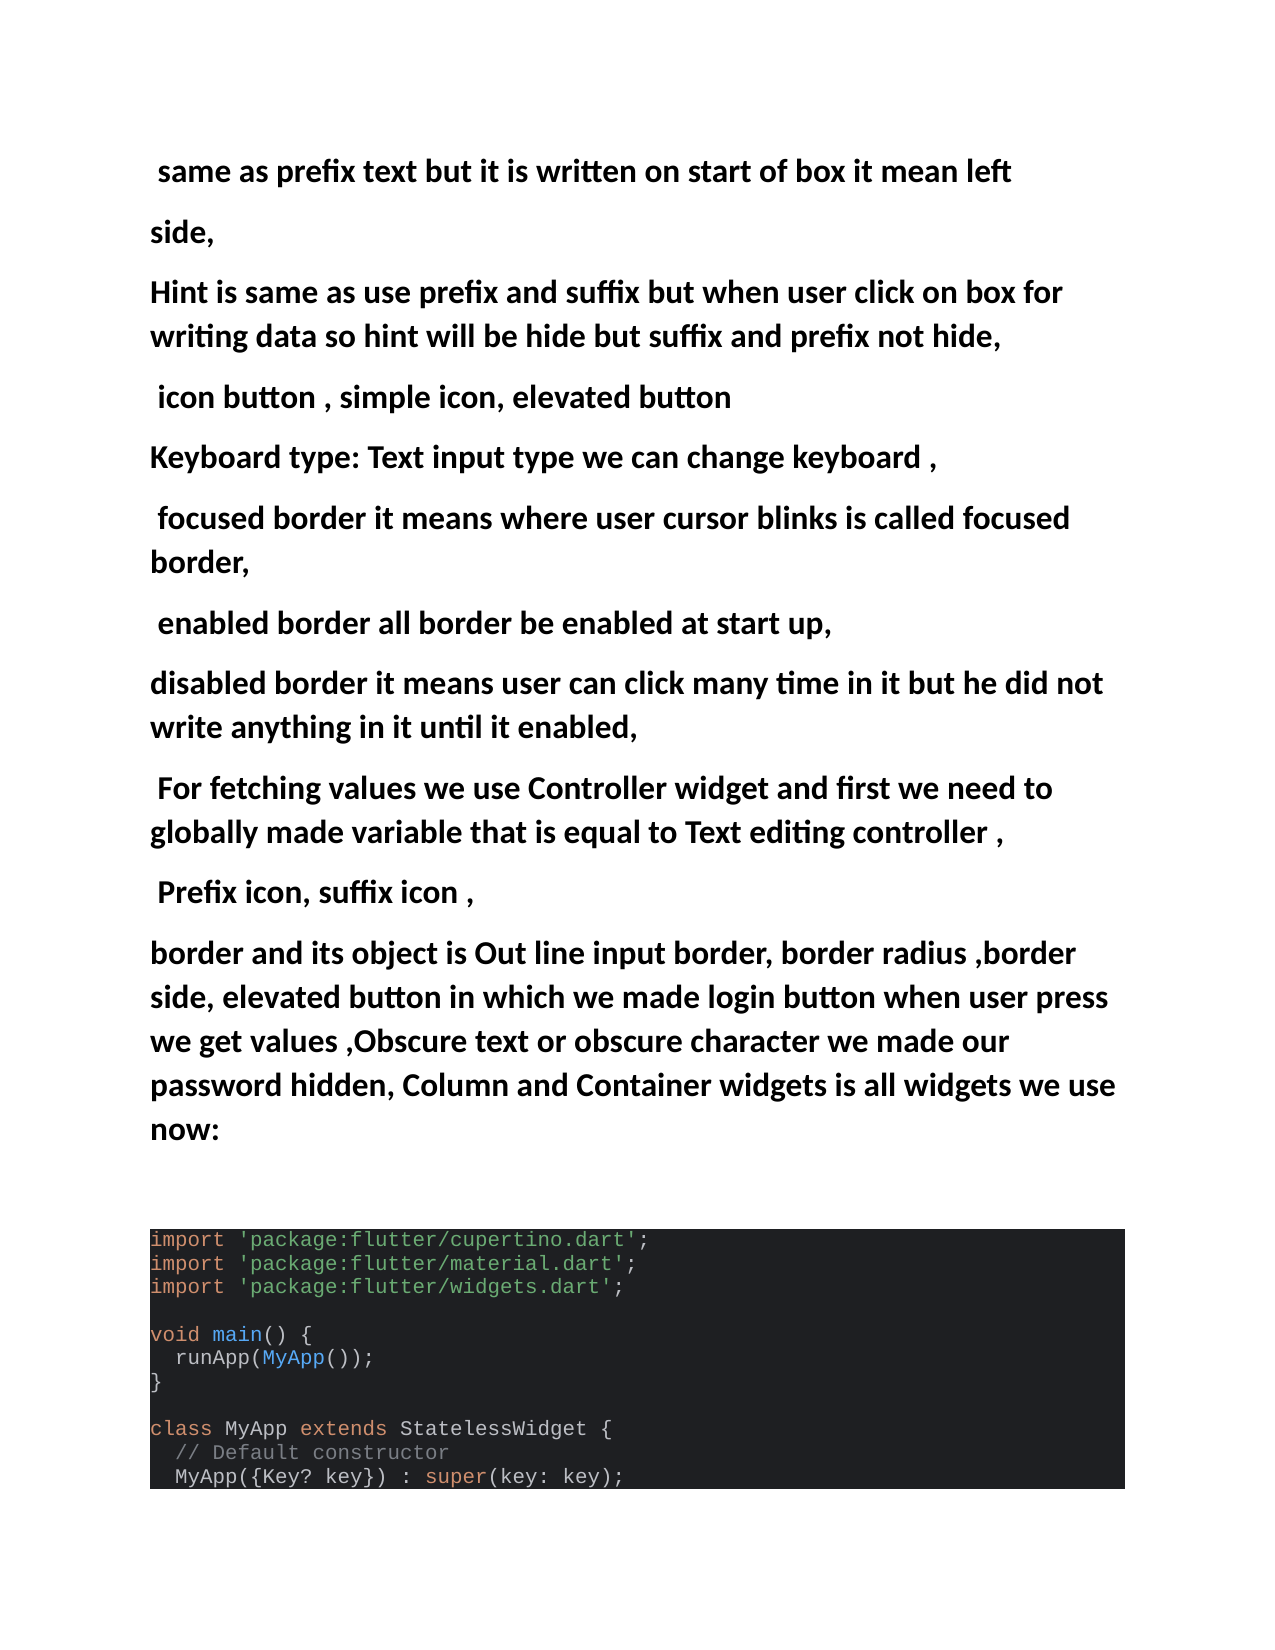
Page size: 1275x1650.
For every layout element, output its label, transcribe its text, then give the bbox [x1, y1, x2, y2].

text focused border it means where user cursor blinks is called focused border, [150, 497, 1125, 582]
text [150, 1229, 1125, 1489]
text border and its object is Out line input border, border radius ,border side, elevated button in which we made login button when user press we get values ,Obscure text or obscure character we made our password hidden, Column and Container widgets is all widgets we use now: [150, 932, 1125, 1149]
text disabled border it means user can click many time in it but he did not write anything in it until it enabled, [150, 662, 1125, 747]
text icon button , simple icon, elevated button [150, 376, 1125, 417]
text Keyboard type: Text input type we can change keyboard , [150, 436, 1125, 477]
text Hint is same as use prefix and suffix but when user click on box for writing data so hint will be hide but suffix and prefix not hide, [150, 271, 1125, 356]
text For fetching values we use Controller widget and first we need to globally made variable that is equal to Text editing controller , [150, 767, 1125, 852]
text Prefix icon, suffix icon , [150, 871, 1125, 912]
text side, [150, 211, 1125, 251]
text same as prefix text but it is written on start of box it mean left [150, 150, 1125, 191]
text enabled border all border be enabled at start up, [150, 602, 1125, 642]
